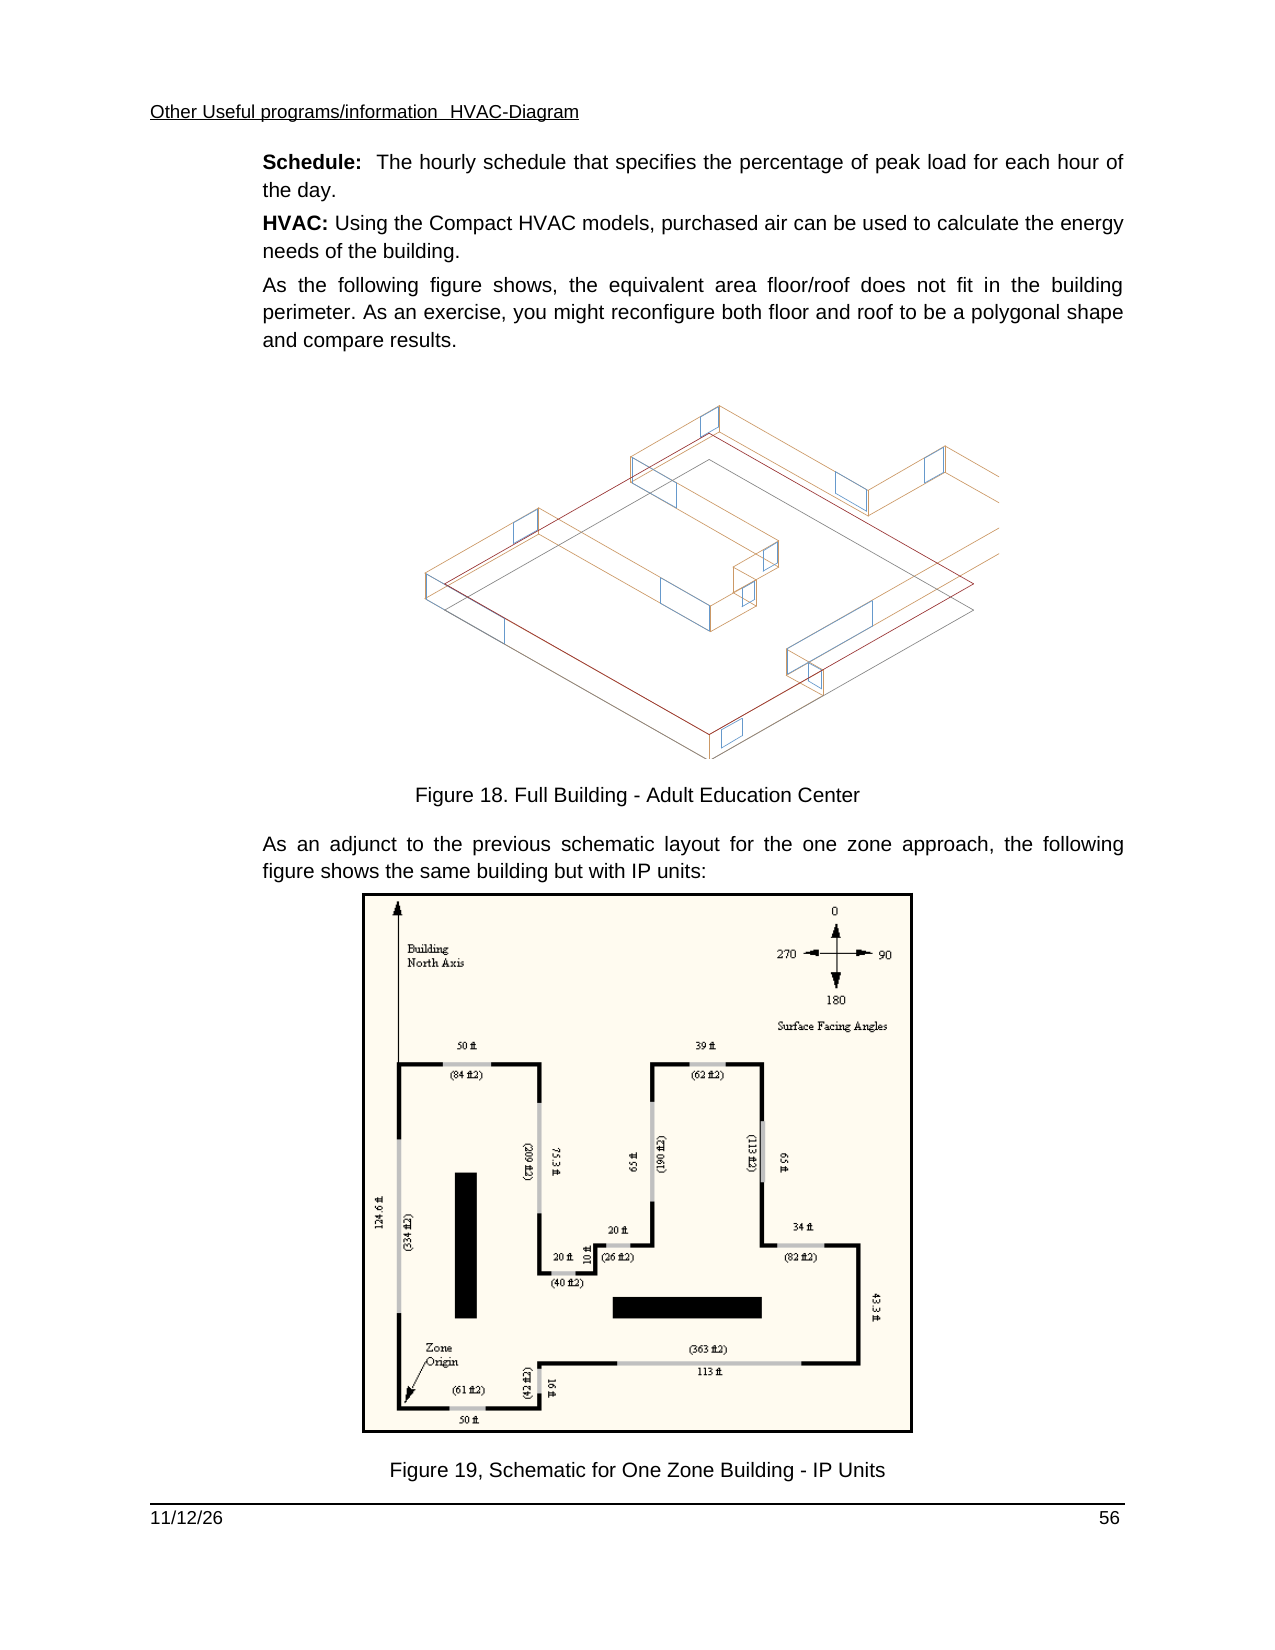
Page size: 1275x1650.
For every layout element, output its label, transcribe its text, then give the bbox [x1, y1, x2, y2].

text As the following figure shows, the equivalent area floor/roof does not fit in the building perimeter. As an exercise, you might reconfigure both floor and roof to be a polygonal shape and compare results. [262, 272, 1125, 351]
text Figure . - [150, 782, 1125, 806]
picture [365, 896, 910, 1430]
text Schedule: The hourly schedule that specifies the percentage of peak load for each hour of the day. [262, 150, 1125, 201]
text Figure , Schematic for - IP Units [150, 1458, 1125, 1482]
table_cell 7.112 [676, 508, 768, 581]
text As an adjunct to the previous schematic layout for the one zone approach, the following figure shows the same building but with IP units: [262, 831, 1125, 883]
text HVAC: Using the Compact HVAC models, purchased air can be used to calculate the energy needs of the building. [262, 211, 1125, 263]
